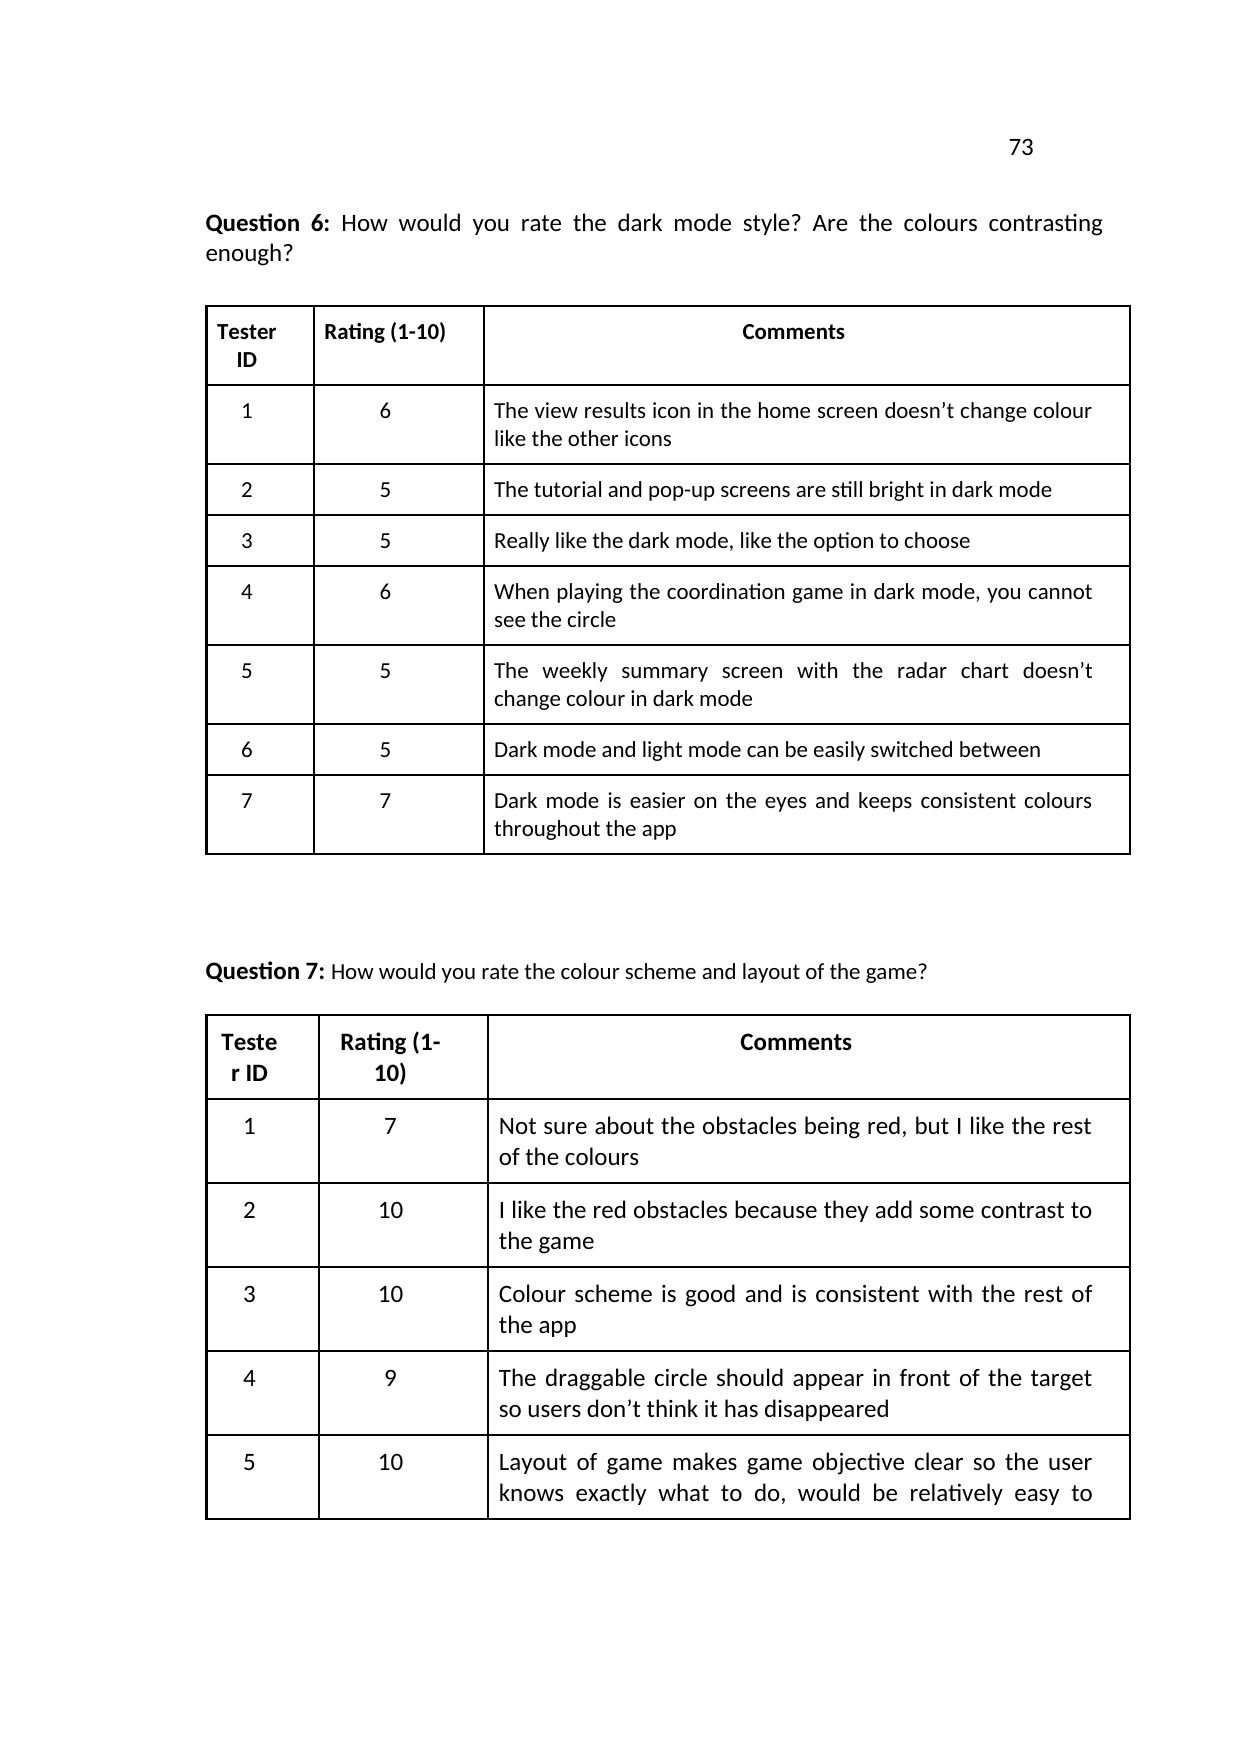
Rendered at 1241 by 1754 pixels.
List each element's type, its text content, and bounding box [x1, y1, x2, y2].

table_cell The weekly summary screen with the radar chart doesn’t change colour in dark mode [485, 646, 1129, 722]
table_cell The tutorial and pop-up screens are still bright in dark mode [485, 465, 1129, 514]
table_header Comments [489, 1016, 1129, 1098]
table_cell When playing the coordination game in dark mode, you cannot see the circle [485, 567, 1129, 643]
table_header Comments [485, 307, 1129, 384]
table_cell 9 [320, 1352, 487, 1434]
table_cell 5 [208, 646, 313, 722]
table_cell 6 [315, 386, 483, 463]
table_cell I like the red obstacles because they add some contrast to the game [489, 1184, 1129, 1266]
table_cell Dark mode is easier on the eyes and keeps consistent colours throughout the app [485, 776, 1129, 852]
table_cell 2 [208, 465, 313, 514]
table_cell 10 [320, 1268, 487, 1350]
table_cell 6 [315, 567, 483, 643]
table_cell Colour scheme is good and is consistent with the rest of the app [489, 1268, 1129, 1350]
table_cell Not sure about the obstacles being red, but I like the rest of the colours [489, 1100, 1129, 1182]
table_header Rating (1-10) [320, 1016, 487, 1098]
table_cell 3 [208, 516, 313, 564]
table_cell 4 [208, 567, 313, 643]
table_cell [489, 1436, 1129, 1518]
table_cell 5 [315, 725, 483, 773]
table_cell The view results icon in the home screen doesn’t change colour like the other icons [485, 386, 1129, 463]
table_cell 5 [208, 1436, 318, 1518]
table_cell 6 [208, 725, 313, 773]
table_header Tester ID [208, 1016, 318, 1098]
text Question 7: How would you rate the colour scheme and layout of the game? [205, 955, 1131, 986]
table_header Rating (1-10) [315, 307, 483, 384]
table_cell 2 [208, 1184, 318, 1266]
table_cell 5 [315, 646, 483, 722]
table_cell The draggable circle should appear in front of the target so users don’t think it has disappeared [489, 1352, 1129, 1434]
table_cell 4 [208, 1352, 318, 1434]
table_header Tester ID [208, 307, 313, 384]
table_cell 7 [320, 1100, 487, 1182]
table_cell 7 [315, 776, 483, 852]
table_cell 1 [208, 1100, 318, 1182]
table_cell 3 [208, 1268, 318, 1350]
text Question 6: How would you rate the dark mode style? Are the colours contrasting enough? [205, 207, 1105, 267]
table_cell 1 [208, 386, 313, 463]
table_cell Really like the dark mode, like the option to choose [485, 516, 1129, 564]
table_cell 10 [320, 1184, 487, 1266]
table_cell 5 [315, 465, 483, 514]
table_cell 10 [320, 1436, 487, 1518]
table_cell 5 [315, 516, 483, 564]
table_cell Dark mode and light mode can be easily switched between [485, 725, 1129, 773]
table_cell 7 [208, 776, 313, 852]
